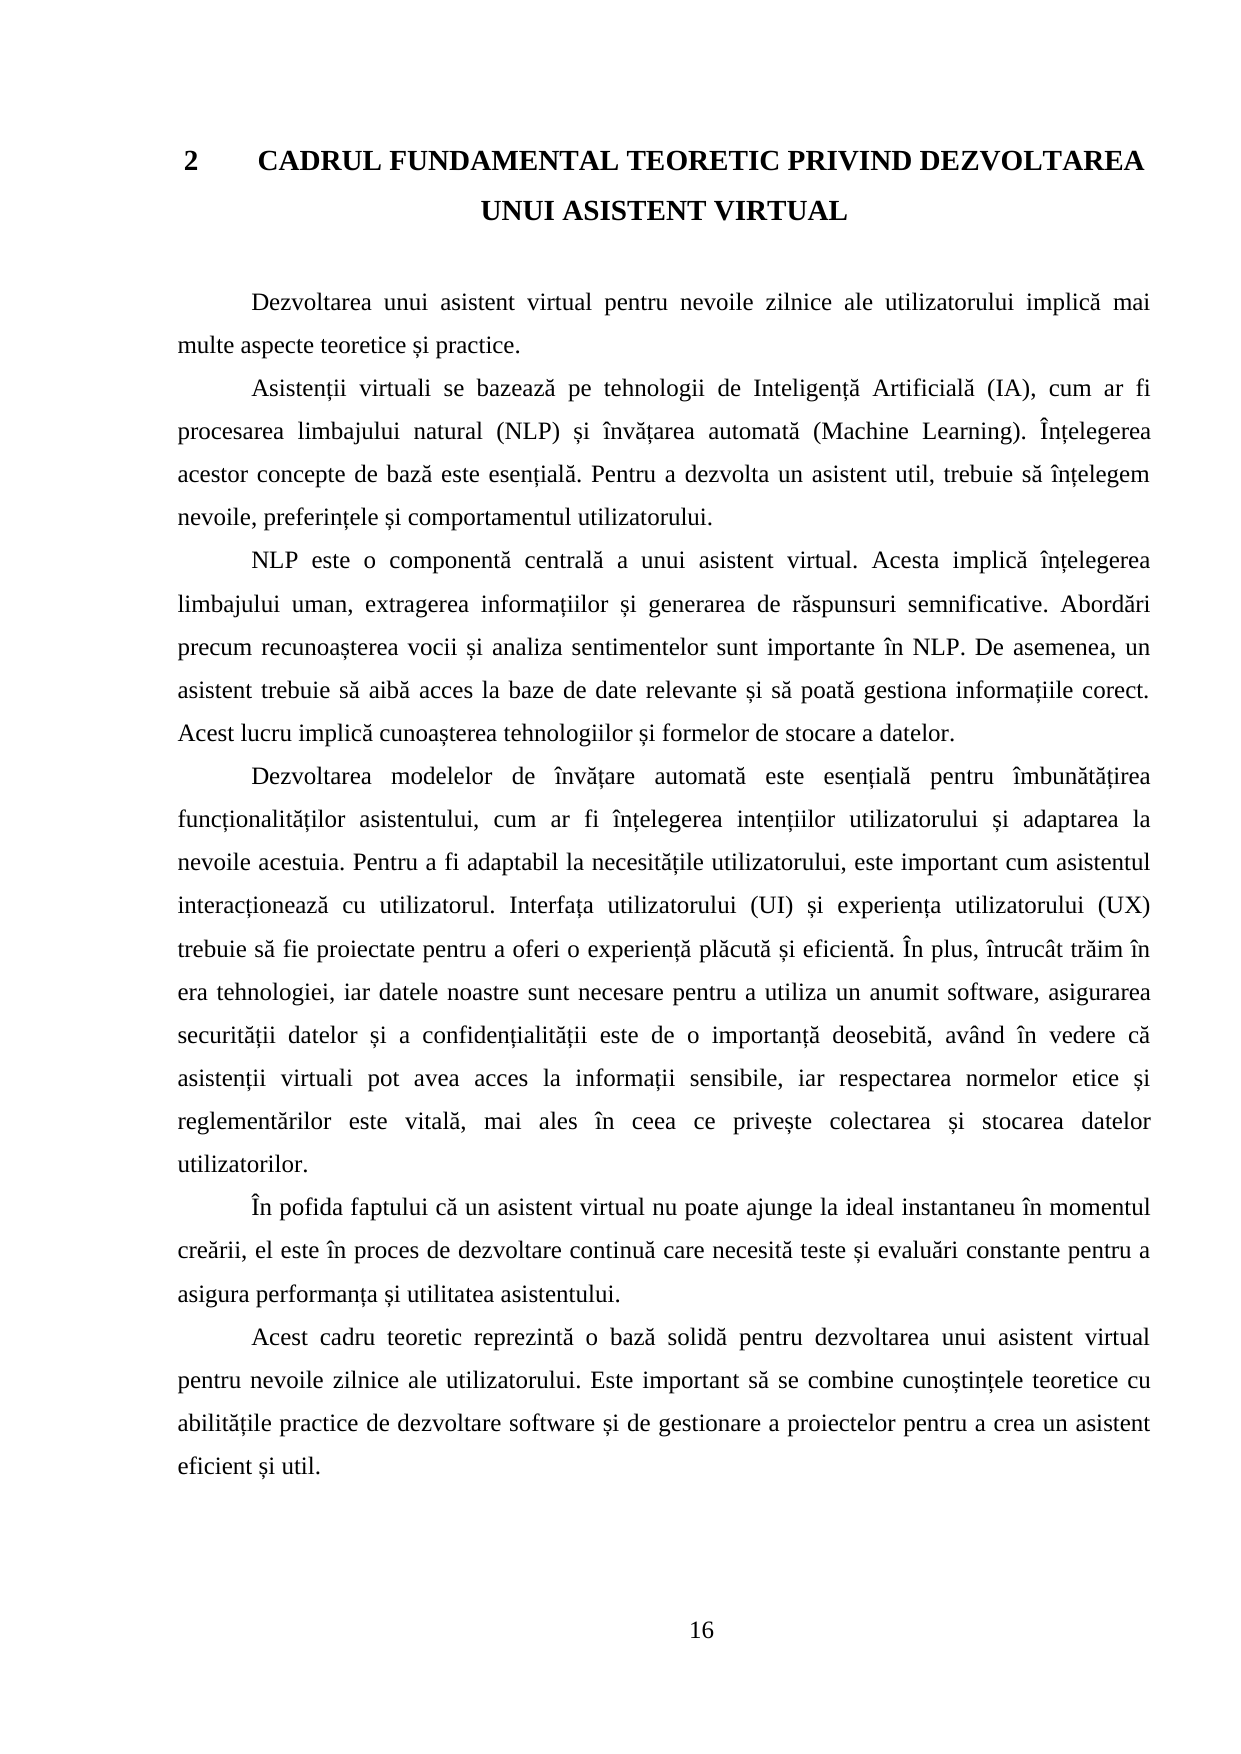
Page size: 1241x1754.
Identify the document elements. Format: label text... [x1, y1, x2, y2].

text În pofida faptului că un asistent virtual nu poate ajunge la ideal instantaneu în momentul creării, el este în proces de dezvoltare continuă care necesită teste și evaluări constante pentru a asigura performanța și utilitatea asistentului. [177, 1192, 1152, 1307]
text Asistenții virtuali se bazează pe tehnologii de Inteligență Artificială (IA), cum ar fi procesarea limbajului natural (NLP) și învățarea automată (Machine Learning). Înțelegerea acestor concepte de bază este esențială. Pentru a dezvolta un asistent util, trebuie să înțelegem nevoile, preferințele și comportamentul utilizatorului. [177, 373, 1152, 531]
subtitle CADRUL FUNDAMENTAL TEORETIC PRIVIND DEZVOLTAREA UNUI ASISTENT VIRTUAL [177, 143, 1152, 227]
text Dezvoltarea unui asistent virtual pentru nevoile zilnice ale utilizatorului implică mai multe aspecte teoretice și practice. [177, 287, 1152, 359]
text NLP este o componentă centrală a unui asistent virtual. Acesta implică înțelegerea limbajului uman, extragerea informațiilor și generarea de răspunsuri semnificative. Abordări precum recunoașterea vocii și analiza sentimentelor sunt importante în NLP. De asemenea, un asistent trebuie să aibă acces la baze de date relevante și să poată gestiona informațiile corect. Acest lucru implică cunoașterea tehnologiilor și formelor de stocare a datelor. [177, 546, 1152, 747]
text Dezvoltarea modelelor de învățare automată este esențială pentru îmbunătățirea funcționalităților asistentului, cum ar fi înțelegerea intențiilor utilizatorului și adaptarea la nevoile acestuia. Pentru a fi adaptabil la necesitățile utilizatorului, este important cum asistentul interacționează cu utilizatorul. Interfața utilizatorului (UI) și experiența utilizatorului (UX) trebuie să fie proiectate pentru a oferi o experiență plăcută și eficientă. În plus, întrucât trăim în era tehnologiei, iar datele noastre sunt necesare pentru a utiliza un anumit software, asigurarea securității datelor și a confidențialității este de o importanță deosebită, având în vedere că asistenții virtuali pot avea acces la informații sensibile, iar respectarea normelor etice și reglementărilor este vitală, mai ales în ceea ce privește colectarea și stocarea datelor utilizatorilor. [177, 761, 1152, 1178]
text Acest cadru teoretic reprezintă o bază solidă pentru dezvoltarea unui asistent virtual pentru nevoile zilnice ale utilizatorului. Este important să se combine cunoștințele teoretice cu abilitățile practice de dezvoltare software și de gestionare a proiectelor pentru a crea un asistent eficient și util. [177, 1322, 1152, 1480]
